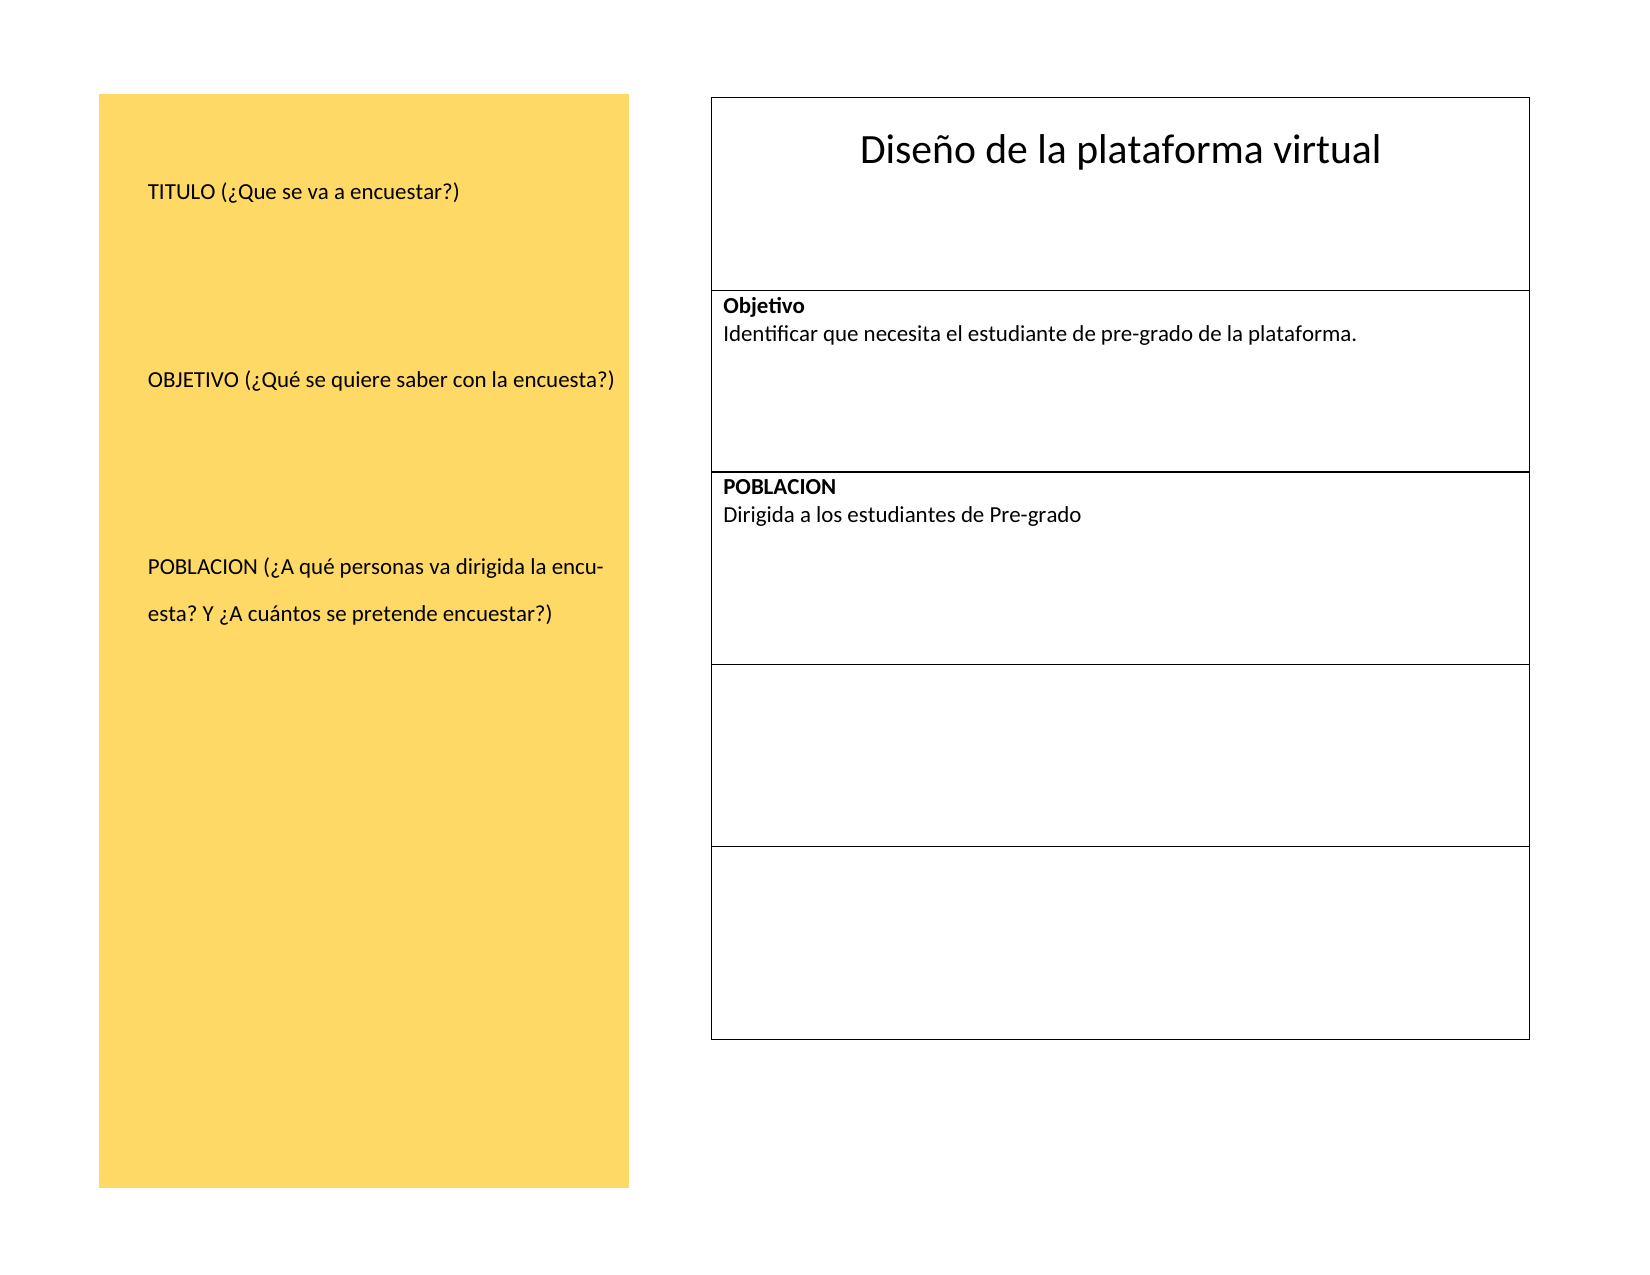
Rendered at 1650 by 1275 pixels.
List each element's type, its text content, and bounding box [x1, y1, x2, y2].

table_header Diseño de la plataforma virtual [712, 98, 1529, 290]
text TITULO (¿Que se va a encuestar?) [148, 177, 711, 205]
text POBLACION (¿A qué personas va dirigida la encu- [148, 552, 711, 580]
table_cell [712, 847, 1529, 1038]
table_cell POBLACION Dirigida a los estudiantes de Pre-grado [712, 473, 1529, 664]
table_cell Objetivo Identificar que necesita el estudiante de pre-grado de la plataforma. [712, 291, 1529, 471]
text esta? Y ¿A cuántos se pretende encuestar?) [148, 599, 711, 627]
table_cell [712, 665, 1529, 846]
text OBJETIVO (¿Qué se quiere saber con la encuesta?) [148, 365, 711, 393]
